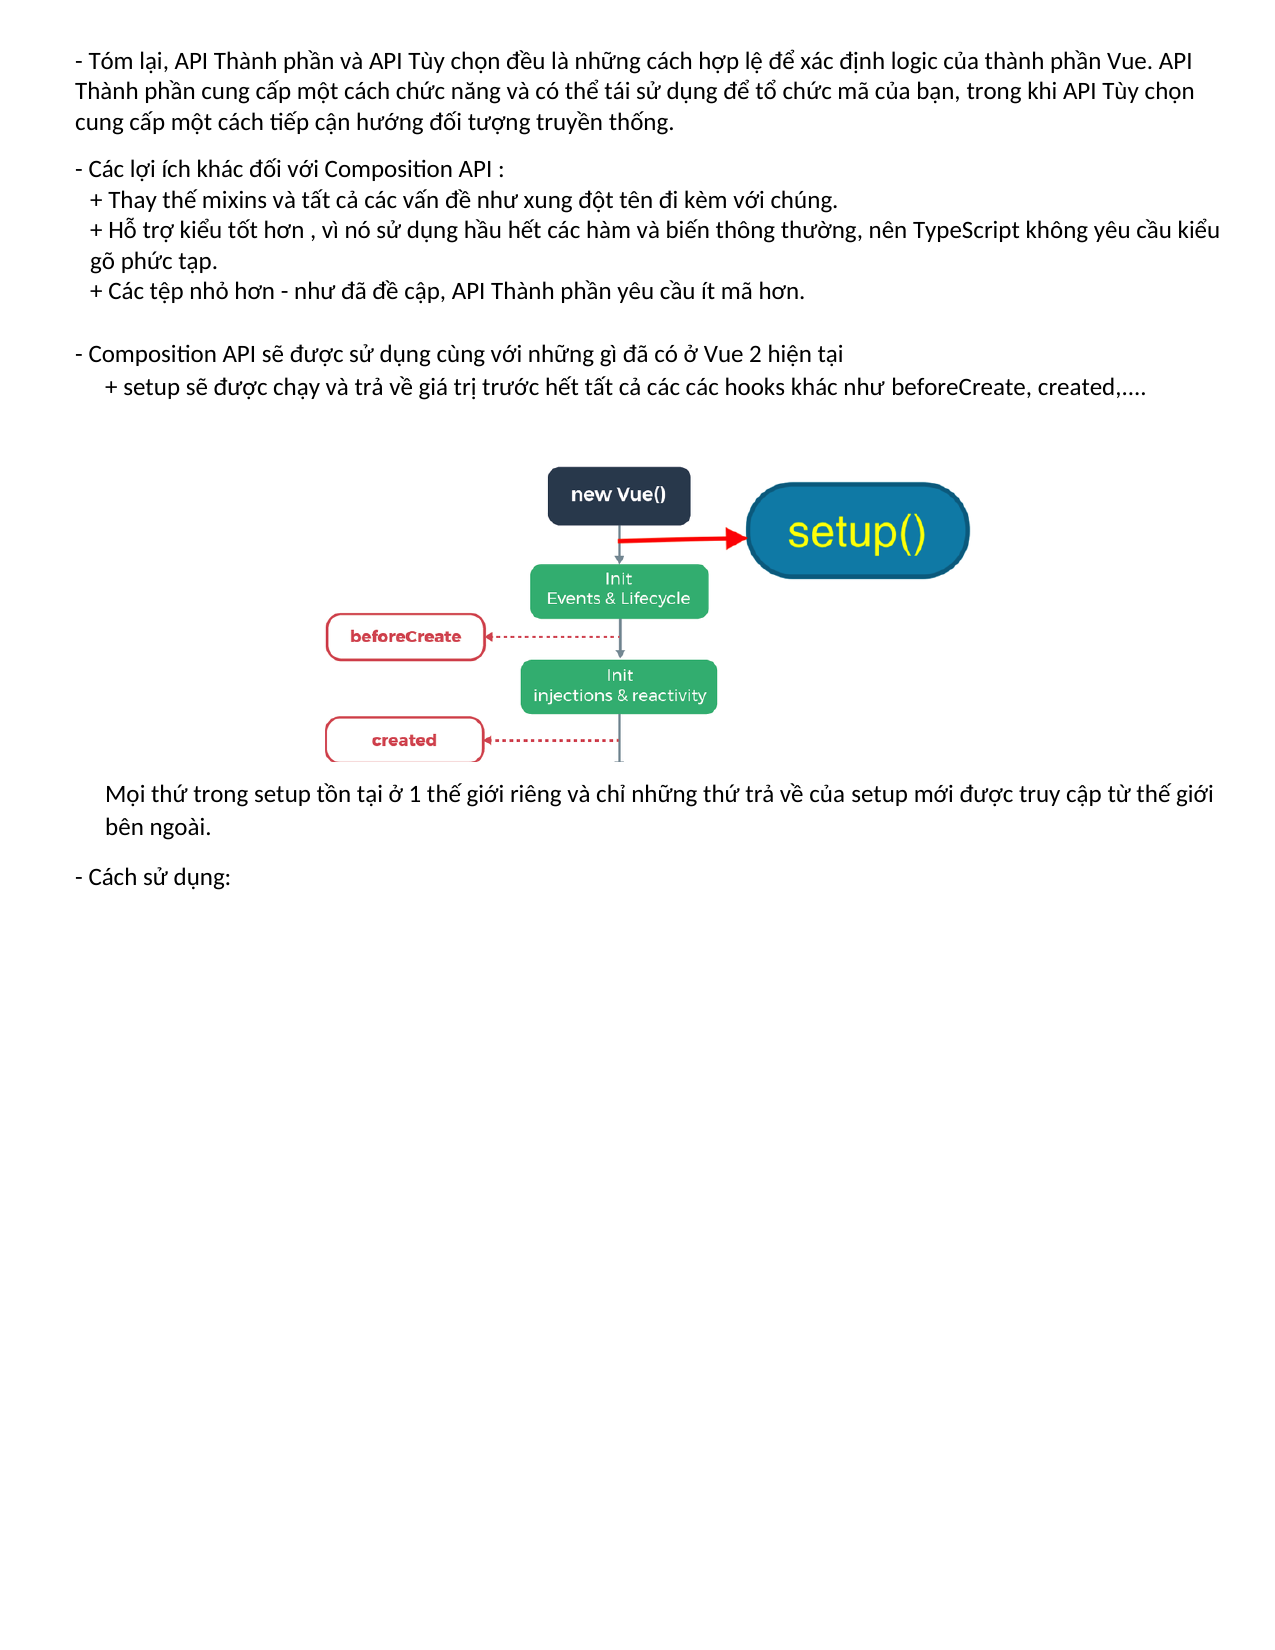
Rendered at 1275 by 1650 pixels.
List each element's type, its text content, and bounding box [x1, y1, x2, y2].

text - Các lợi ích khác đối với Composition API : [75, 153, 1230, 184]
text + setup sẽ được chạy và trả về giá trị trước hết tất cả các các hooks khác như beforeCreate, created,.... [105, 371, 1230, 401]
text + Thay thế mixins và tất cả các vấn đề như xung đột tên đi kèm với chúng. [90, 184, 1230, 214]
text - Composition API sẽ được sử dụng cùng với những gì đã có ở Vue 2 hiện tại [75, 338, 1230, 368]
text Mọi thứ trong setup tồn tại ở 1 thế giới riêng và chỉ những thứ trả về của setup mới được truy cập từ thế giới bên ngoài. [105, 778, 1230, 842]
text + Hỗ trợ kiểu tốt hơn , vì nó sử dụng hầu hết các hàm và biến thông thường, nên TypeScript không yêu cầu kiểu gõ phức tạp. [90, 214, 1230, 275]
picture [297, 441, 978, 762]
text - Tóm lại, API Thành phần và API Tùy chọn đều là những cách hợp lệ để xác định logic của thành phần Vue. API Thành phần cung cấp một cách chức năng và có thể tái sử dụng để tổ chức mã của bạn, trong khi API Tùy chọn cung cấp một cách tiếp cận hướng đối tượng truyền thống. [75, 45, 1230, 137]
text - Cách sử dụng: [75, 861, 1230, 891]
text + Các tệp nhỏ hơn - như đã đề cập, API Thành phần yêu cầu ít mã hơn. [90, 275, 1230, 306]
